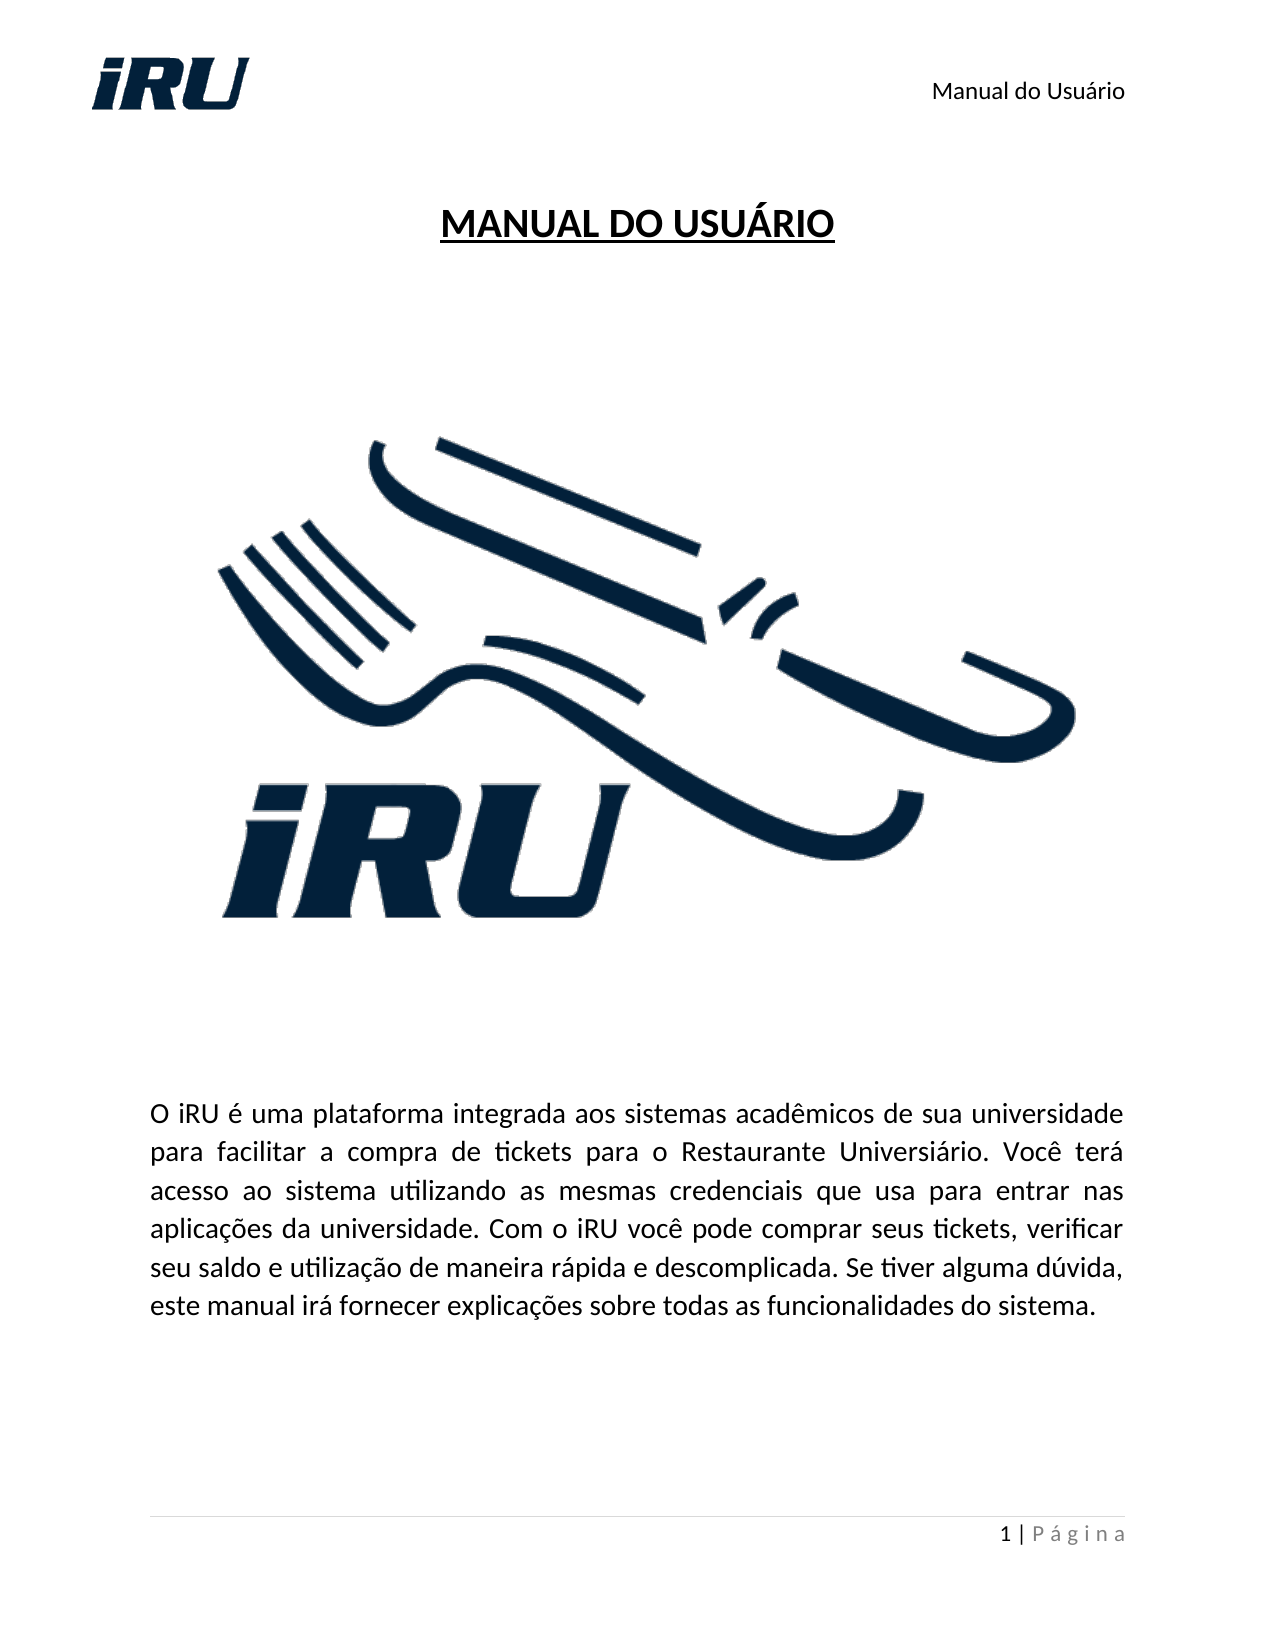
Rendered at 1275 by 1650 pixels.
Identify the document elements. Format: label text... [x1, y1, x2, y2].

picture [92, 53, 251, 111]
text MANUAL DO USUÁRIO [150, 197, 1125, 248]
text O iRU é uma plataforma integrada aos sistemas acadêmicos de sua universidade para facilitar a compra de tickets para o Restaurante Universiário. Você terá acesso ao sistema utilizando as mesmas credenciais que usa para entrar nas aplicações da universidade. Com o iRU você pode comprar seus tickets, verificar seu saldo e utilização de maneira rápida e descomplicada. Se tiver alguma dúvida, este manual irá fornecer explicações sobre todas as funcionalidades do sistema. [150, 1095, 1125, 1323]
picture [150, 410, 1126, 975]
